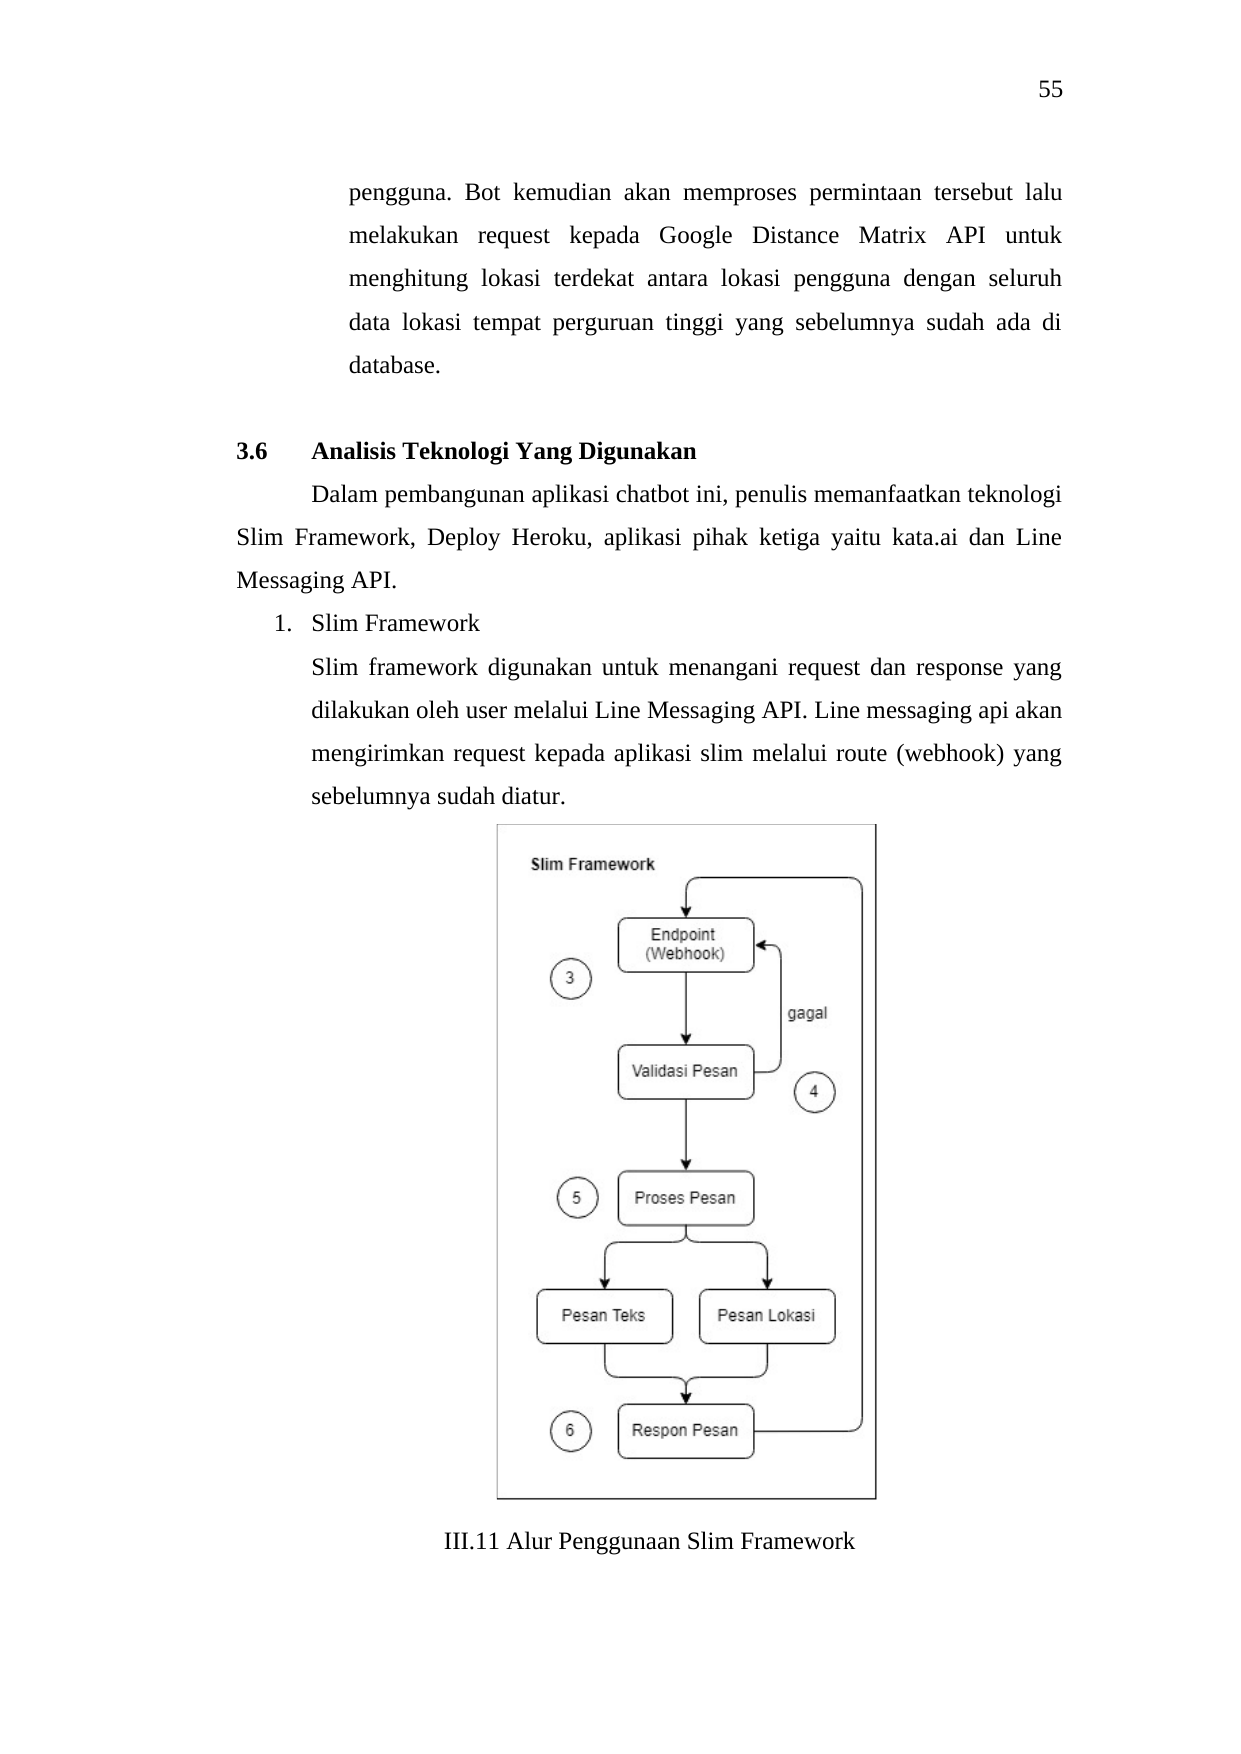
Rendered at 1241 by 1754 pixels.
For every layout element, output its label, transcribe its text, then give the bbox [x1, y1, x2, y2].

picture [496, 824, 878, 1501]
list Slim framework digunakan untuk menangani request dan response yang dilakukan oleh user melalui Line Messaging API. Line messaging api akan mengirimkan request kepada aplikasi slim melalui route (webhook) yang sebelumnya sudah diatur. [311, 652, 1063, 810]
list Slim Framework [274, 608, 1063, 637]
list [349, 177, 1063, 378]
text III.11 Alur Penggunaan Slim Framework [236, 1526, 1063, 1555]
text Dalam pembangunan aplikasi chatbot ini, penulis memanfaatkan teknologi Slim Framework, Deploy Heroku, aplikasi pihak ketiga yaitu kata.ai dan Line Messaging API. [236, 479, 1063, 594]
text 3.6 Analisis Teknologi Yang Digunakan [236, 436, 1063, 465]
